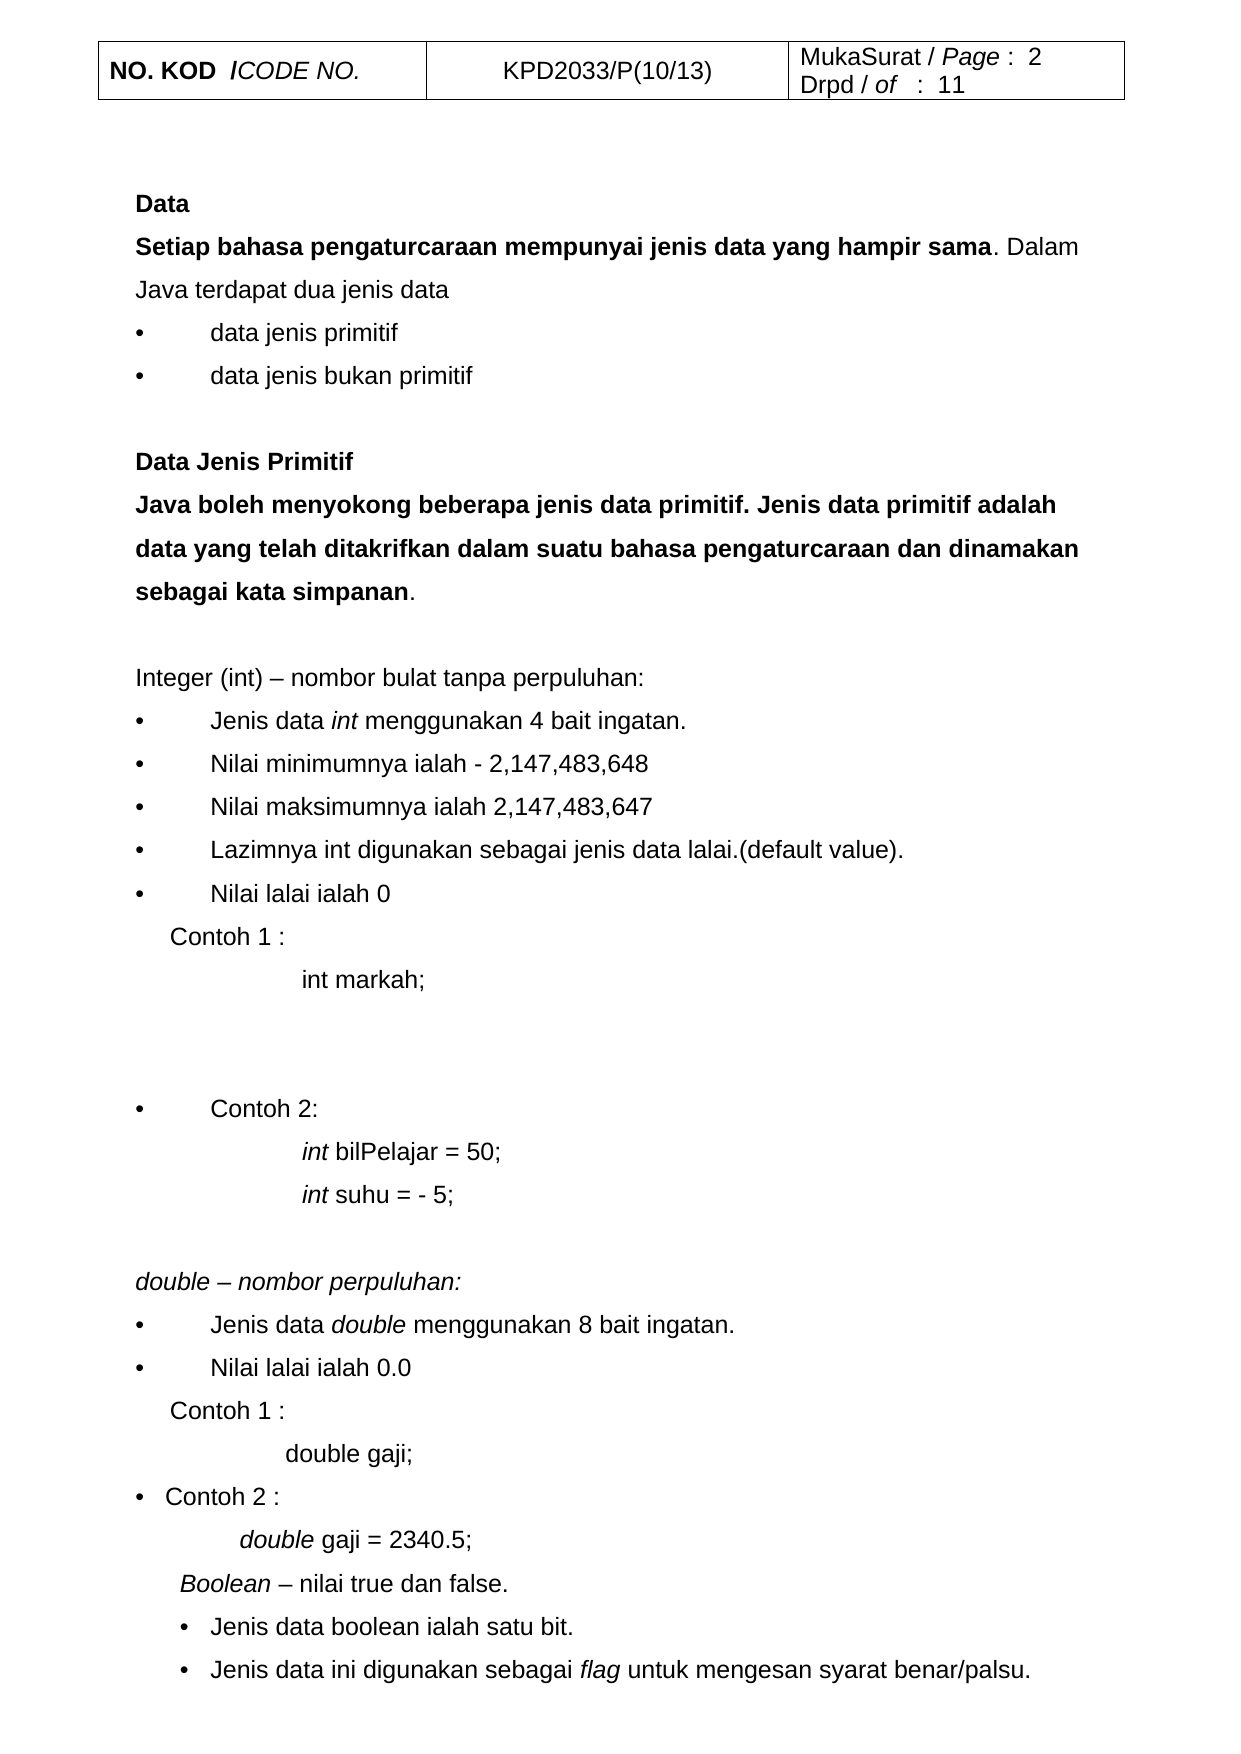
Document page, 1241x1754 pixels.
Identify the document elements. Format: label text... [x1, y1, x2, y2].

text int suhu = - 5; [135, 1181, 1106, 1209]
text • Jenis data ini digunakan sebagai flag untuk mengesan syarat benar/palsu. [179, 1655, 1106, 1684]
text • Contoh 2: [135, 1094, 1106, 1123]
text • Nilai maksimumnya ialah 2,147,483,647 [135, 792, 1106, 821]
text • Nilai minimumnya ialah - 2,147,483,648 [135, 749, 1106, 778]
text • Nilai lalai ialah 0 [135, 879, 1106, 907]
text • Jenis data boolean ialah satu bit. [179, 1612, 1106, 1641]
text • Contoh 2 : [135, 1482, 1106, 1511]
text double gaji; [135, 1439, 1106, 1468]
text • Jenis data int menggunakan 4 bait ingatan. [135, 706, 1106, 735]
text • Jenis data double menggunakan 8 bait ingatan. [135, 1310, 1106, 1339]
text • Lazimnya int digunakan sebagai jenis data lalai.(default value). [135, 836, 1106, 864]
text Data [135, 189, 1106, 217]
text Contoh 1 : [135, 1396, 1106, 1425]
text double gaji = 2340.5; [135, 1526, 1106, 1554]
text Boolean – nilai true dan false. [179, 1569, 1106, 1597]
text Contoh 1 : [135, 922, 1106, 951]
text Setiap bahasa pengaturcaraan mempunyai jenis data yang hampir sama. Dalam Java terdapat dua jenis data [135, 232, 1106, 304]
text • data jenis bukan primitif [135, 361, 1106, 390]
text int markah; [135, 965, 1106, 994]
text int bilPelajar = 50; [135, 1137, 1106, 1166]
text double – nombor perpuluhan: [135, 1267, 1106, 1296]
text • data jenis primitif [135, 318, 1106, 347]
text Data Jenis Primitif [135, 447, 1106, 476]
text • Nilai lalai ialah 0.0 [135, 1353, 1106, 1382]
text Integer (int) – nombor bulat tanpa perpuluhan: [135, 663, 1106, 692]
text Java boleh menyokong beberapa jenis data primitif. Jenis data primitif adalah data yang telah ditakrifkan dalam suatu bahasa pengaturcaraan dan dinamakan sebagai kata simpanan. [135, 491, 1106, 606]
